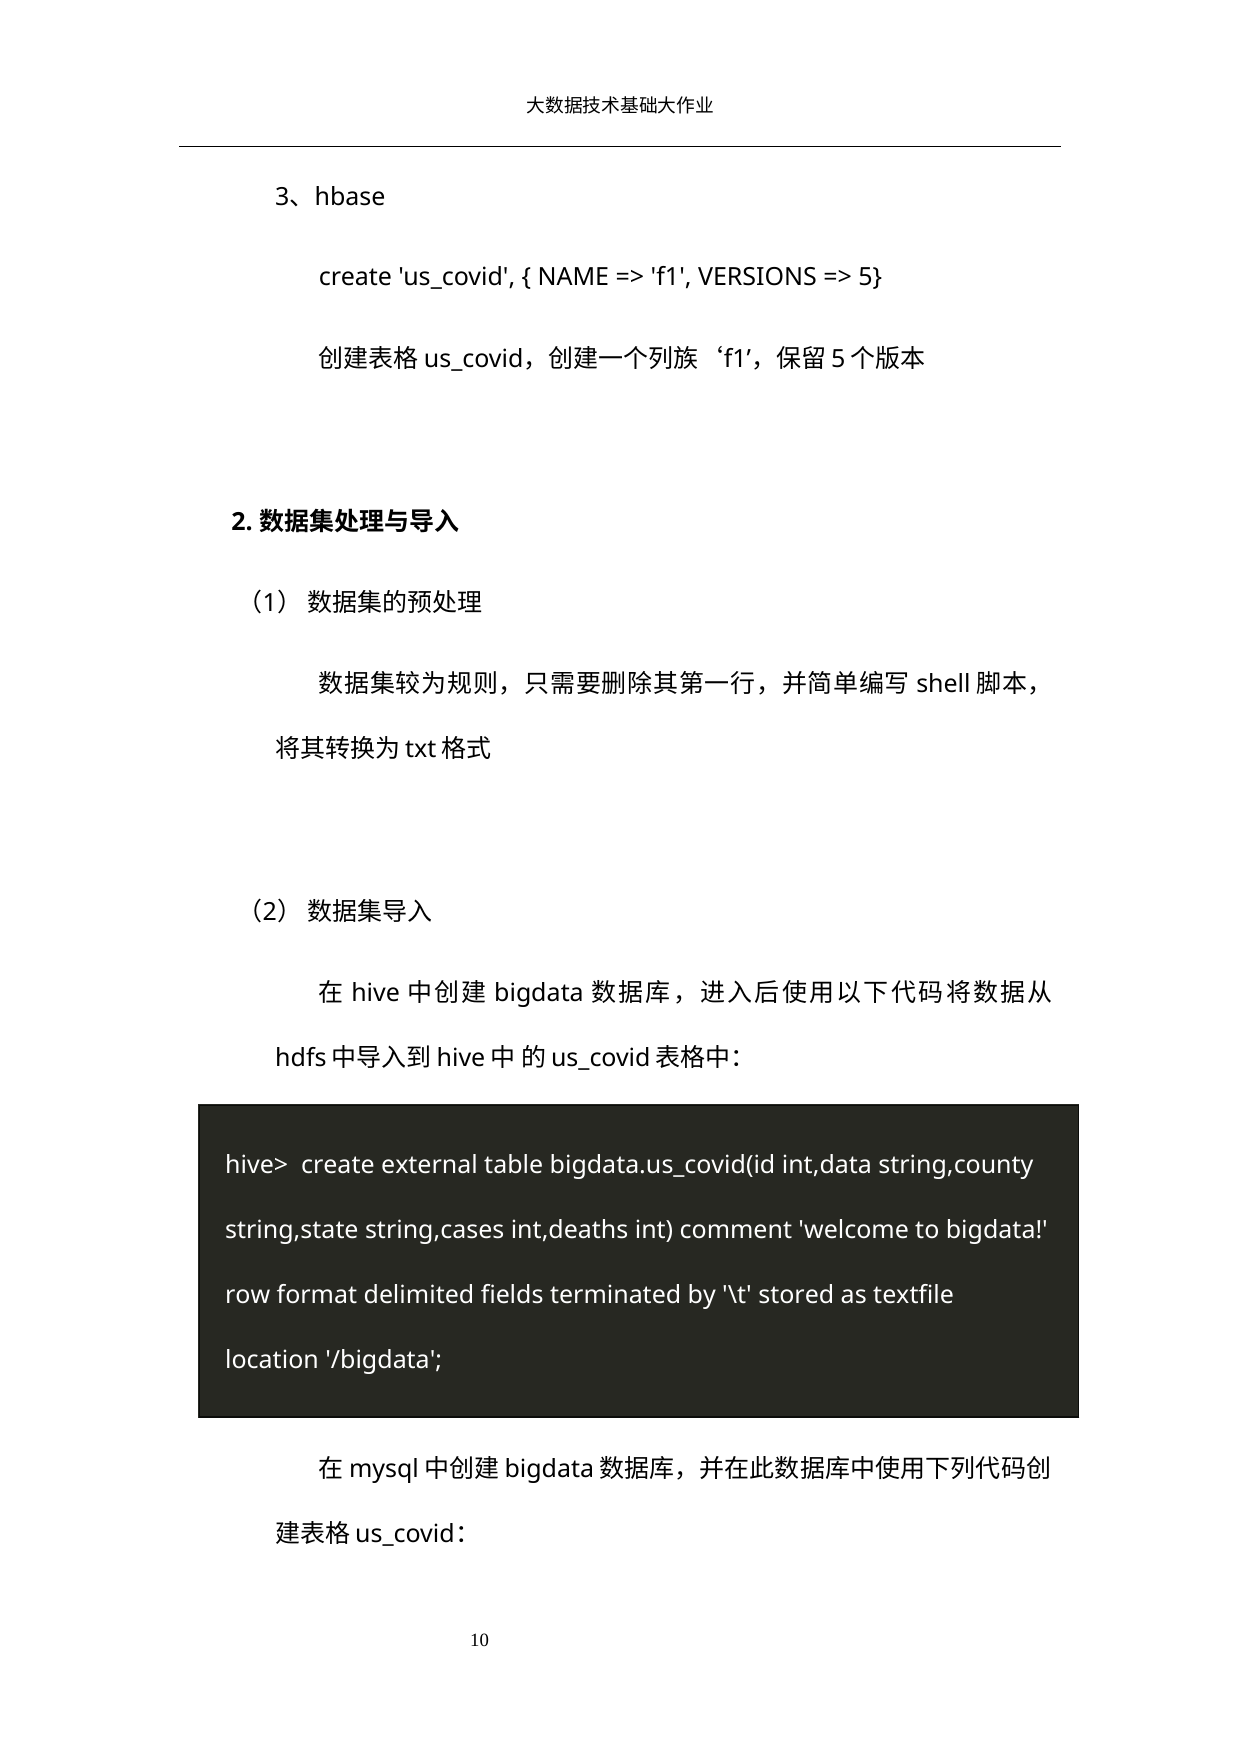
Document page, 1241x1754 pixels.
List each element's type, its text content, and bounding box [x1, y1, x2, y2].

list create 'us_covid', { NAME => 'f1', VERSIONS => 5} [275, 243, 1053, 308]
list 数据集导入 [187, 877, 1053, 942]
list hbase [231, 162, 1053, 227]
list 在hive中创建bigdata数据库，进入后使用以下代码将数据从hdfs中导入到hive中 的us_covid表格中： [275, 958, 1053, 1088]
list 数据集的预处理 [187, 568, 1053, 633]
list 在mysql中创建bigdata数据库，并在此数据库中使用下列代码创建表格us_covid： [275, 1434, 1053, 1564]
list 数据集处理与导入 [187, 487, 1053, 552]
list 创建表格us_covid，创建一个列族‘f1’，保留5个版本 [275, 324, 1053, 389]
list hive> create external table bigdata.us_covid(id int,data string,county string,state string,cases int,deaths int) comment 'welcome to bigdata!' row format delimited fields terminated by '\t' stored as textfile location '/bigdata'; [200, 1106, 1078, 1416]
list 数据集较为规则，只需要删除其第一行，并简单编写shell脚本，将其转换为txt格式 [275, 649, 1053, 779]
